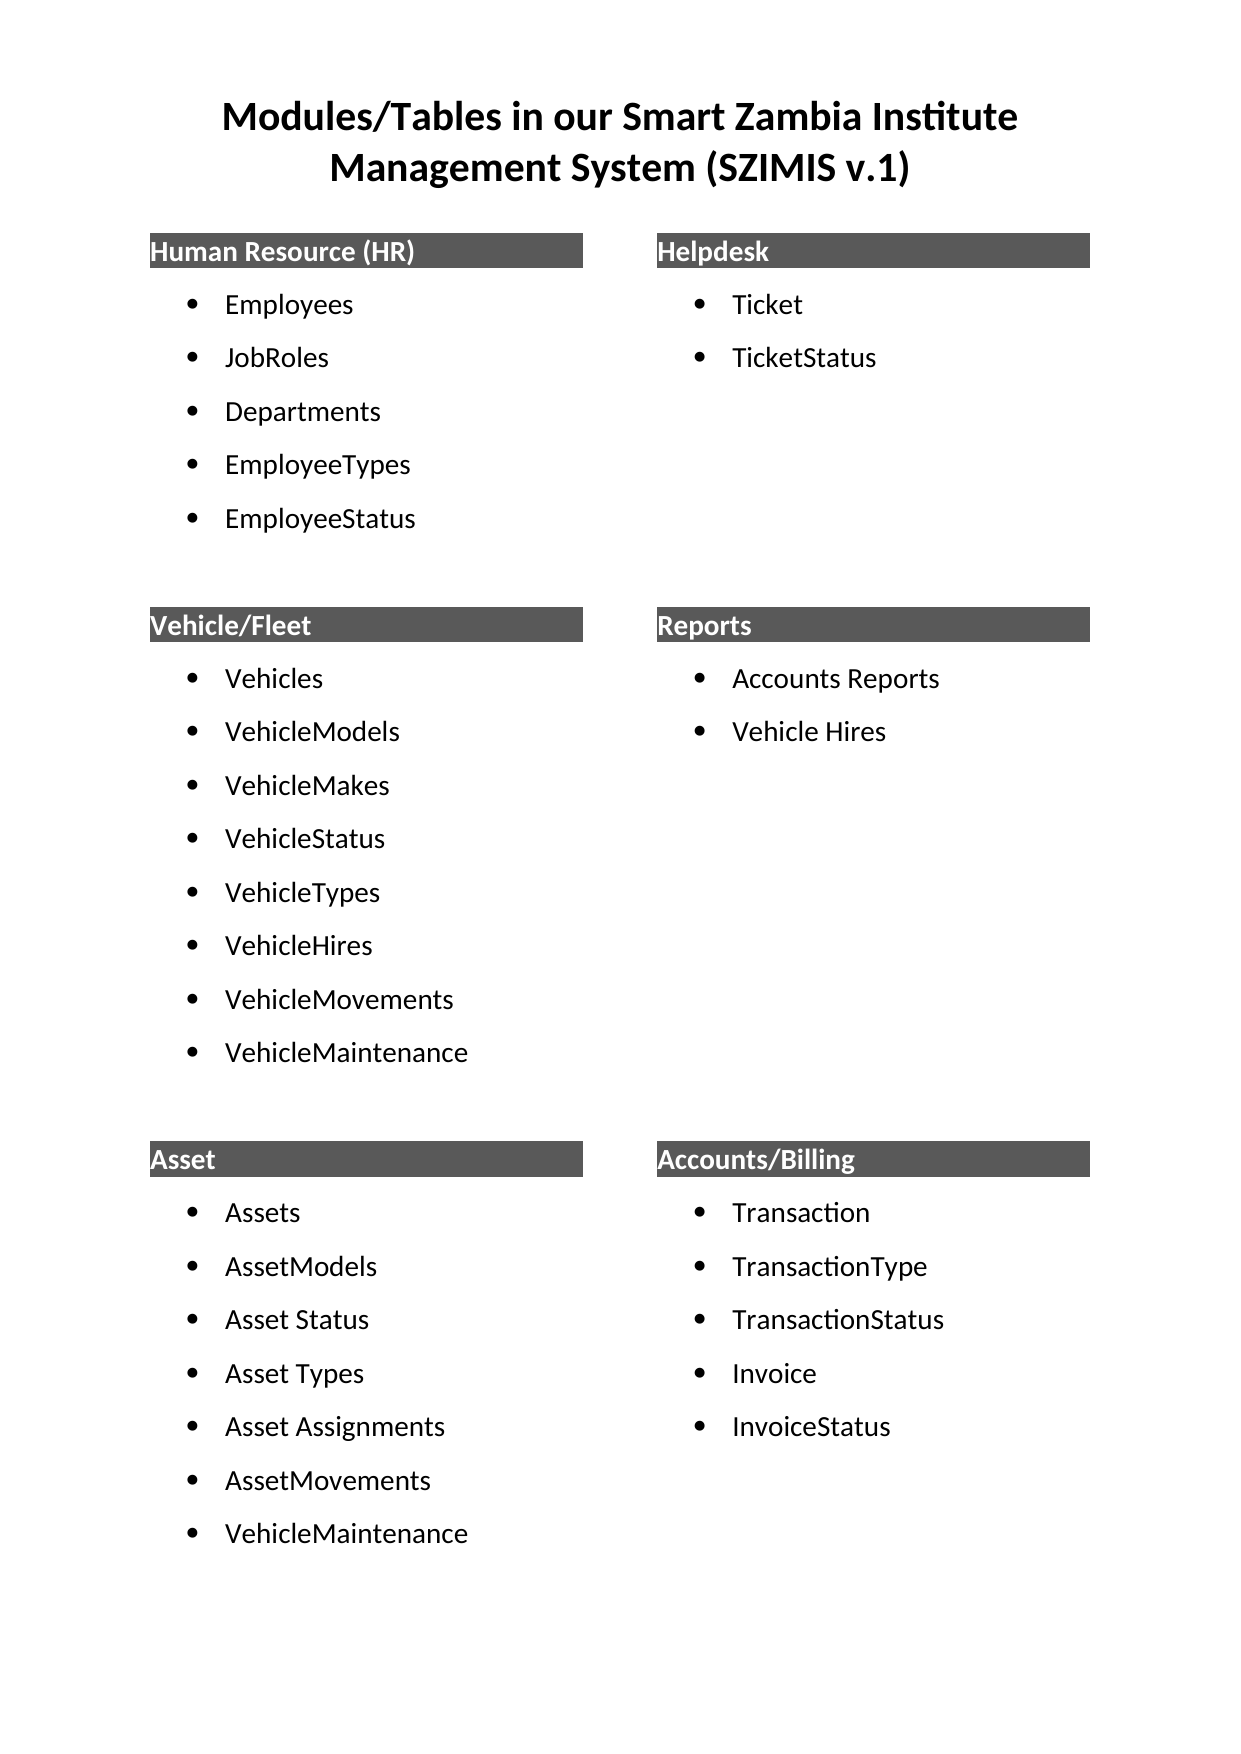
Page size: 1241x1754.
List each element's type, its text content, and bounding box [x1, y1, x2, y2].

text Helpdesk [657, 233, 1090, 268]
list Vehicle Hires [694, 713, 1090, 749]
text Human Resource (HR) [150, 233, 583, 268]
list AssetModels [187, 1248, 583, 1283]
list VehicleStatus [187, 820, 583, 856]
list VehicleTypes [187, 874, 583, 909]
list Asset Types [187, 1355, 583, 1390]
list TicketStatus [694, 339, 1090, 375]
list VehicleHires [187, 927, 583, 963]
list TransactionType [694, 1248, 1090, 1283]
list Ticket [694, 286, 1090, 322]
list Departments [187, 393, 583, 428]
text Accounts/Billing [657, 1141, 1090, 1177]
list Transaction [694, 1194, 1090, 1230]
list Vehicles [187, 660, 583, 696]
list Asset Assignments [187, 1408, 583, 1444]
list TransactionStatus [694, 1301, 1090, 1337]
text Vehicle/Fleet [150, 607, 583, 642]
text Reports [657, 607, 1090, 642]
list EmployeeStatus [187, 500, 583, 535]
list VehicleMaintenance [187, 1034, 583, 1070]
text Modules/Tables in our Smart Zambia Institute Management System (SZIMIS v.1) [150, 90, 1090, 192]
list Assets [187, 1194, 583, 1230]
list Employees [187, 286, 583, 322]
list VehicleMakes [187, 767, 583, 803]
list VehicleModels [187, 713, 583, 749]
list Accounts Reports [694, 660, 1090, 696]
list VehicleMovements [187, 981, 583, 1016]
text Asset [150, 1141, 583, 1177]
list EmployeeTypes [187, 446, 583, 482]
list JobRoles [187, 339, 583, 375]
list AssetMovements [187, 1462, 583, 1497]
list VehicleMaintenance [187, 1515, 583, 1551]
list Invoice [694, 1355, 1090, 1390]
list InvoiceStatus [694, 1408, 1090, 1444]
list Asset Status [187, 1301, 583, 1337]
